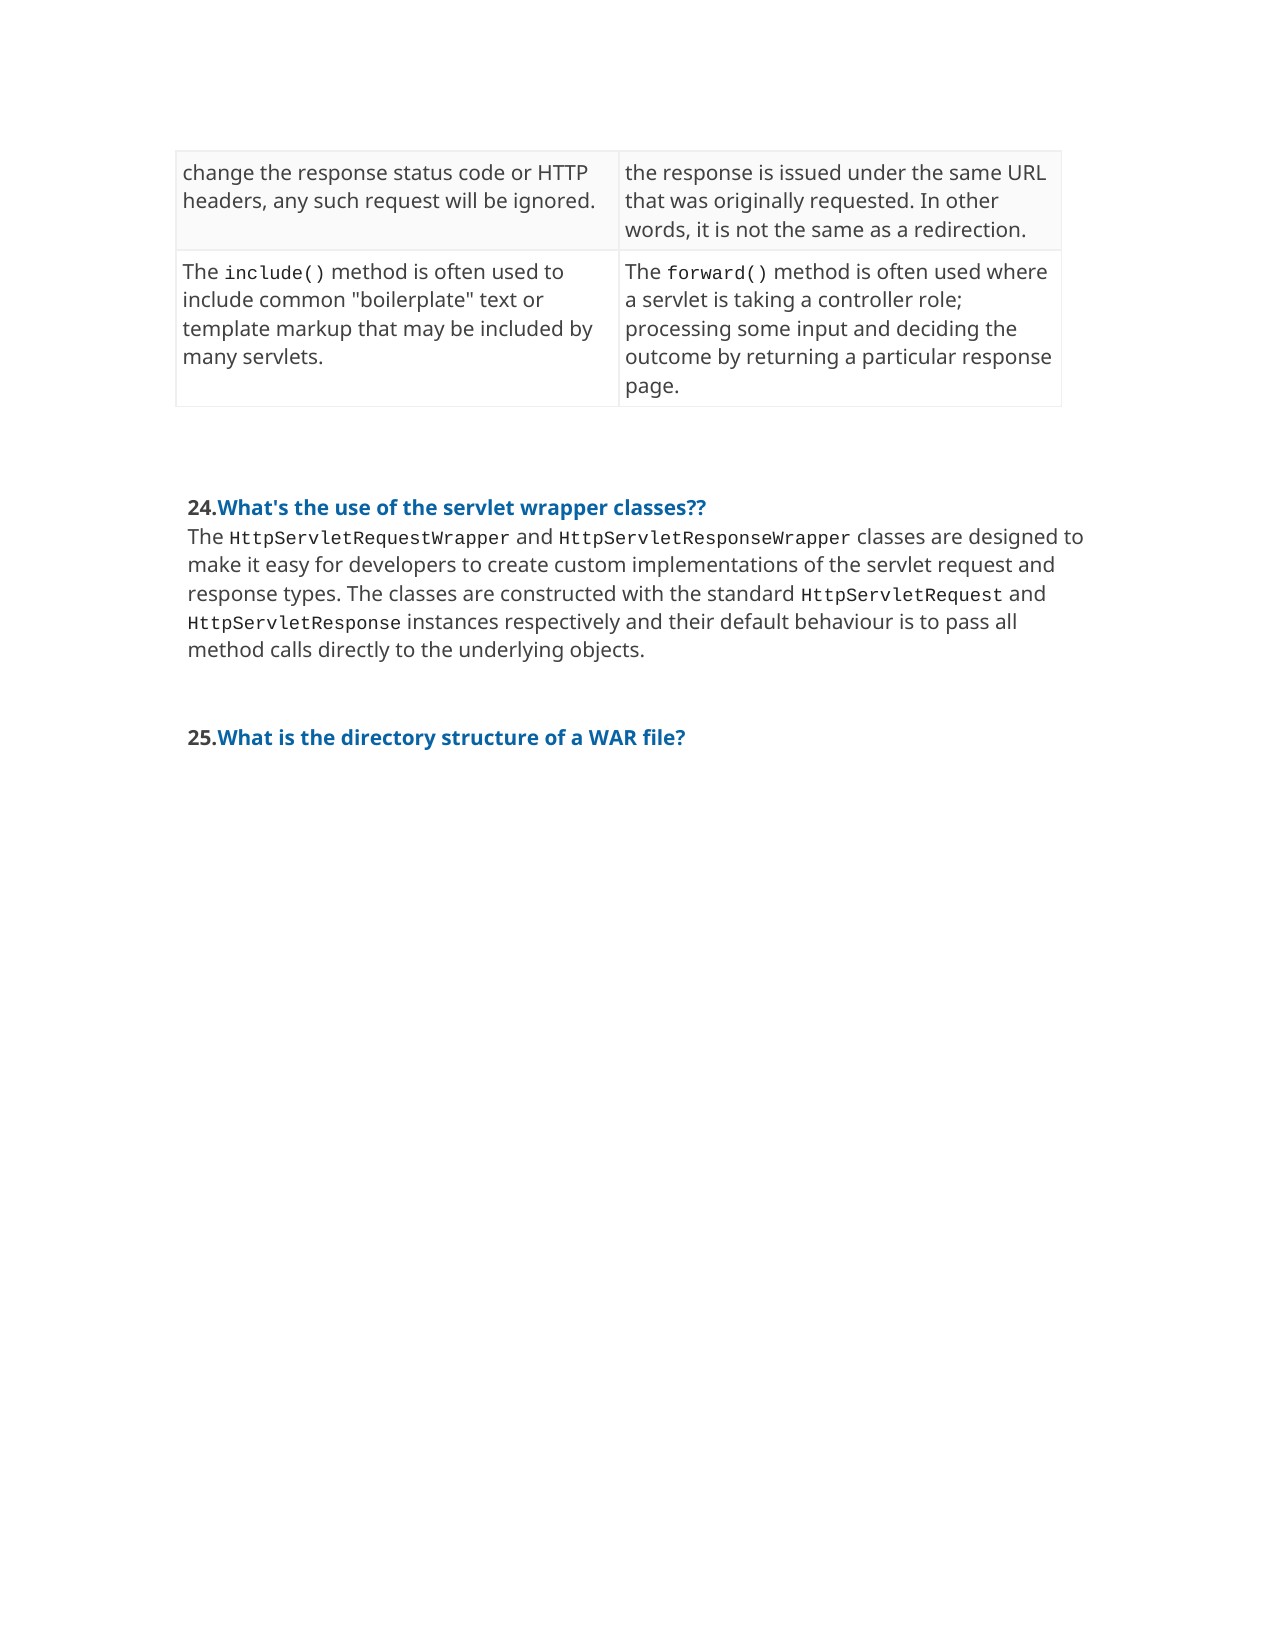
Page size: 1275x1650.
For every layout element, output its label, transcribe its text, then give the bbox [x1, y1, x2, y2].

table_cell The forward() method is often used where a servlet is taking a controller role; processing some input and deciding the outcome by returning a particular response page. [620, 251, 1061, 406]
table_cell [177, 152, 618, 249]
table_cell The include() method is often used to include common "boilerplate" text or template markup that may be included by many servlets. [177, 251, 618, 406]
text 25.What is the directory structure of a WAR file? [187, 664, 1087, 751]
text The HttpServletRequestWrapper and HttpServletResponseWrapper classes are designed to make it easy for developers to create custom implementations of the servlet request and response types. The classes are constructed with the standard HttpServletRequest and HttpServletResponse instances respectively and their default behaviour is to pass all method calls directly to the underlying objects. [187, 522, 1087, 664]
text 24.What's the use of the servlet wrapper classes?? [187, 493, 1087, 522]
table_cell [620, 152, 1061, 249]
